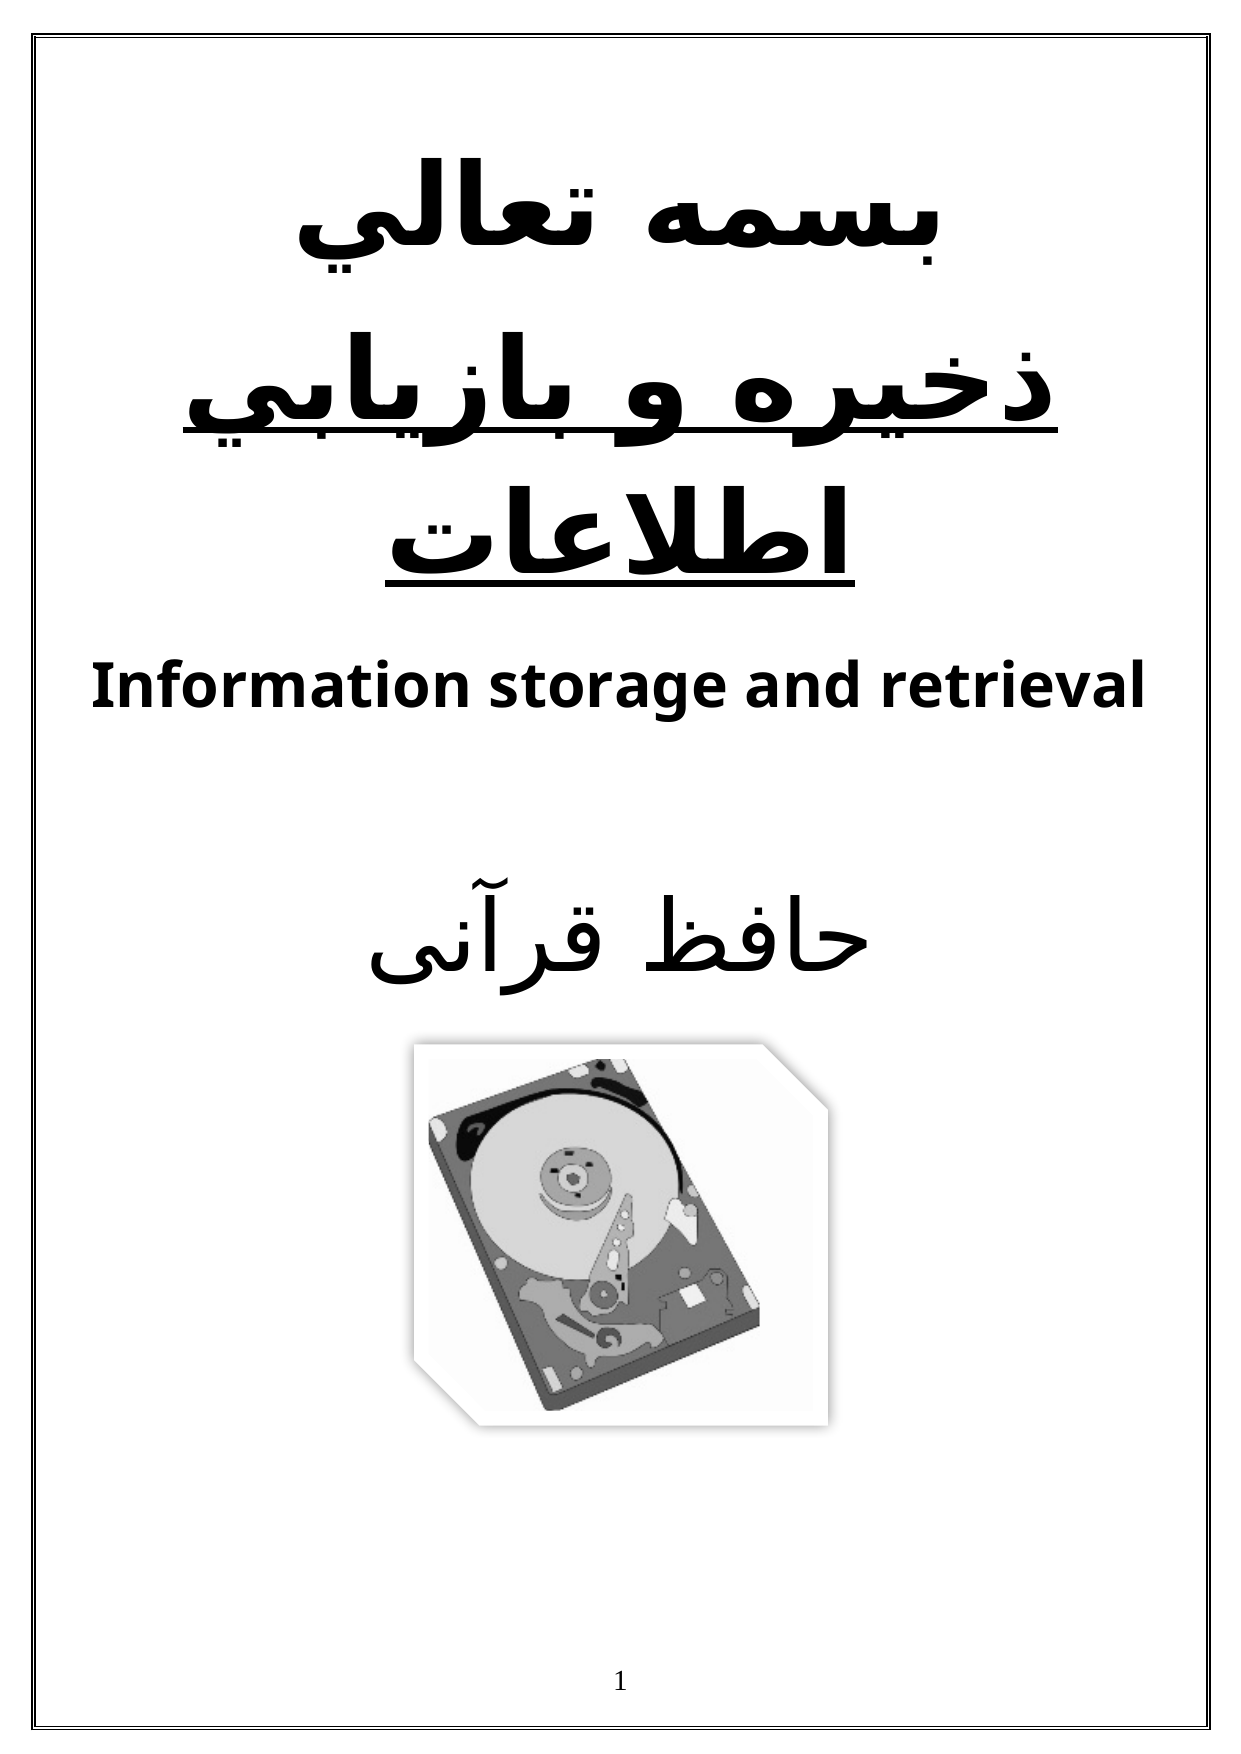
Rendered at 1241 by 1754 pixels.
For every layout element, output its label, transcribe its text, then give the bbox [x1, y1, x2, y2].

subtitle Information storage and retrieval [89, 641, 1152, 726]
subtitle ذخيره و بازيابي اطلاعات [89, 313, 1152, 600]
subtitle بسمه تعالي [89, 139, 1152, 272]
subtitle حافظ قرآنی [89, 878, 1152, 995]
picture [429, 1059, 813, 1410]
